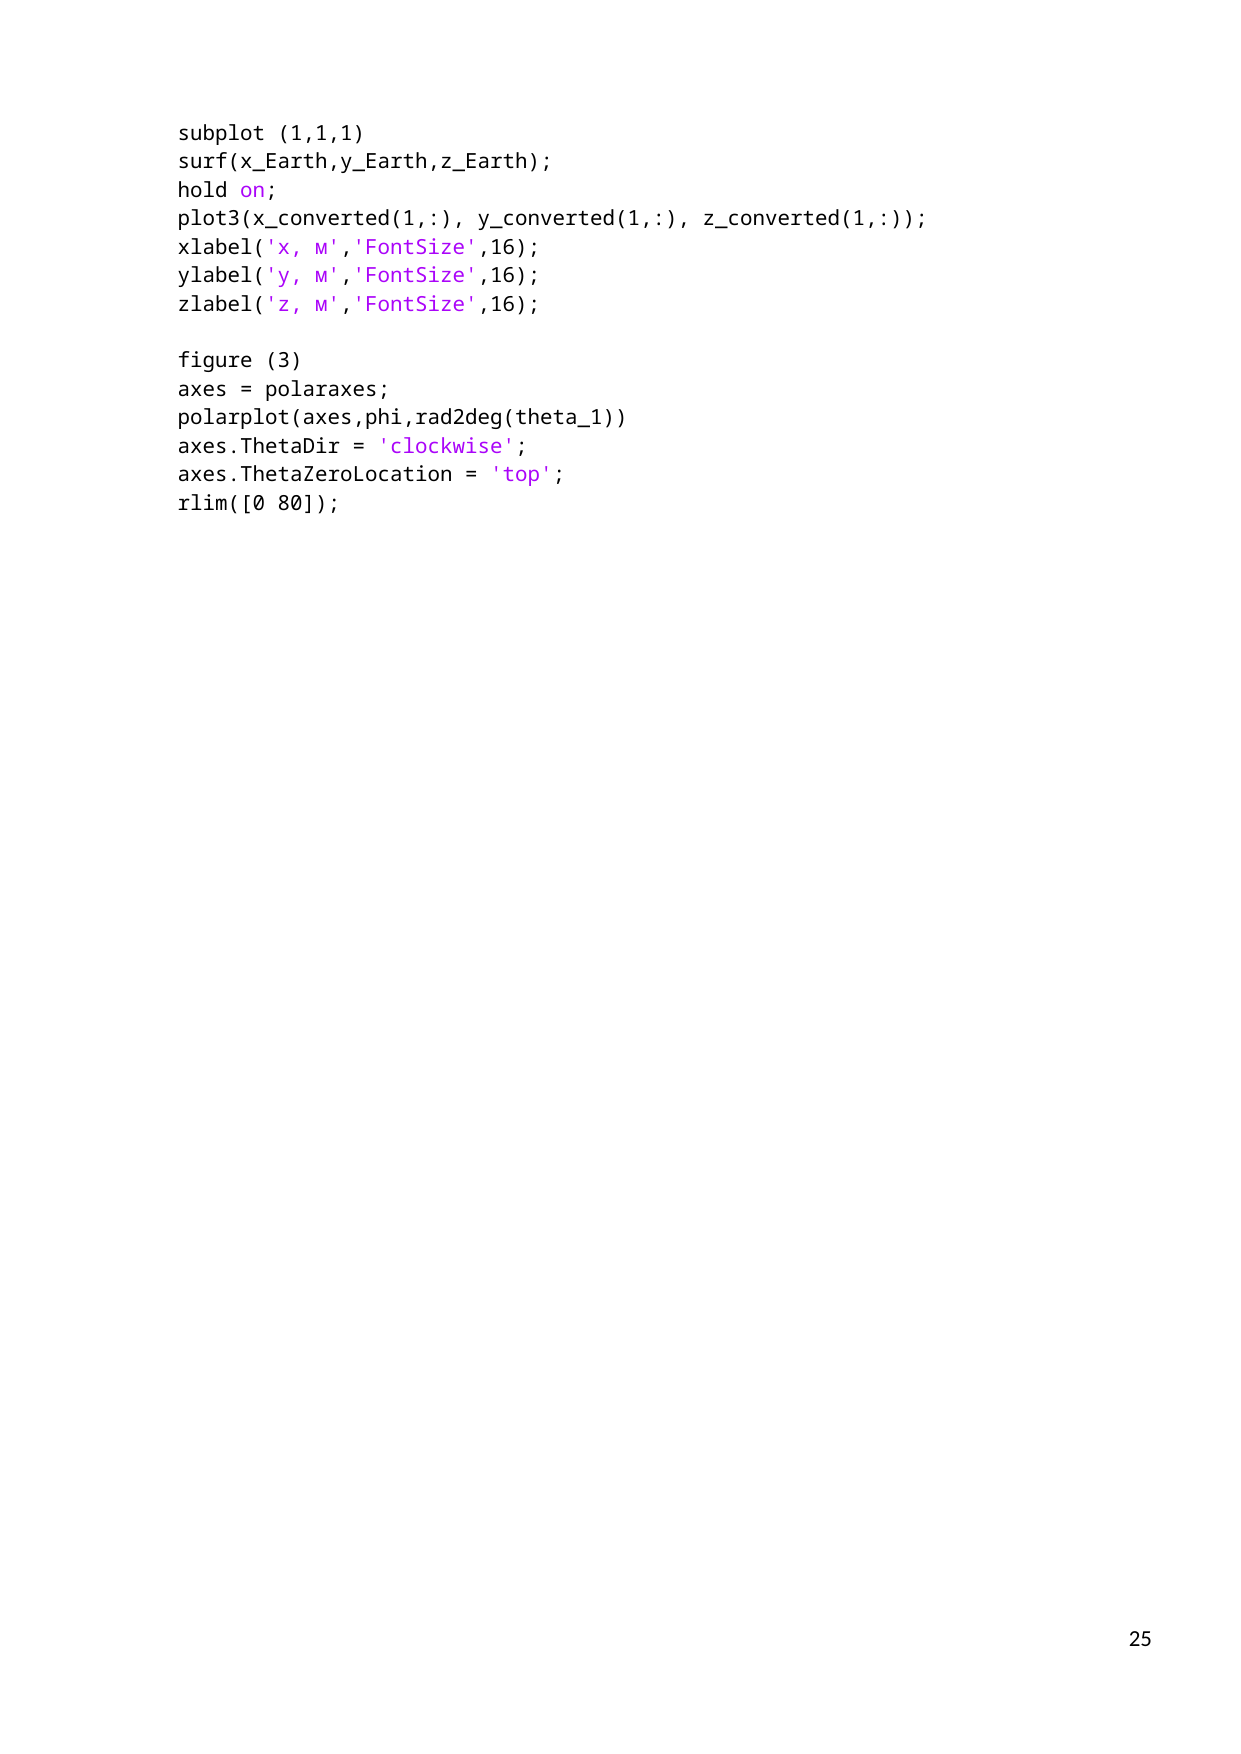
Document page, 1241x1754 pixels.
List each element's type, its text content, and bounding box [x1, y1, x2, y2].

text axes.ThetaZeroLocation = 'top'; [177, 459, 1152, 488]
text ylabel('y, м','FontSize',16); [177, 260, 1152, 289]
text hold on; [177, 175, 1152, 203]
text polarplot(axes,phi,rad2deg(theta_1)) [177, 402, 1152, 431]
text plot3(x_converted(1,:), y_converted(1,:), z_converted(1,:)); [177, 203, 1152, 232]
text zlabel('z, м','FontSize',16); [177, 289, 1152, 317]
text subplot (1,1,1) [177, 118, 1152, 147]
text rlim([0 80]); [177, 488, 1152, 516]
text figure (3) [177, 346, 1152, 374]
text surf(x_Earth,y_Earth,z_Earth); [177, 147, 1152, 175]
text axes = polaraxes; [177, 374, 1152, 402]
text xlabel('x, м','FontSize',16); [177, 232, 1152, 260]
text axes.ThetaDir = 'clockwise'; [177, 431, 1152, 459]
